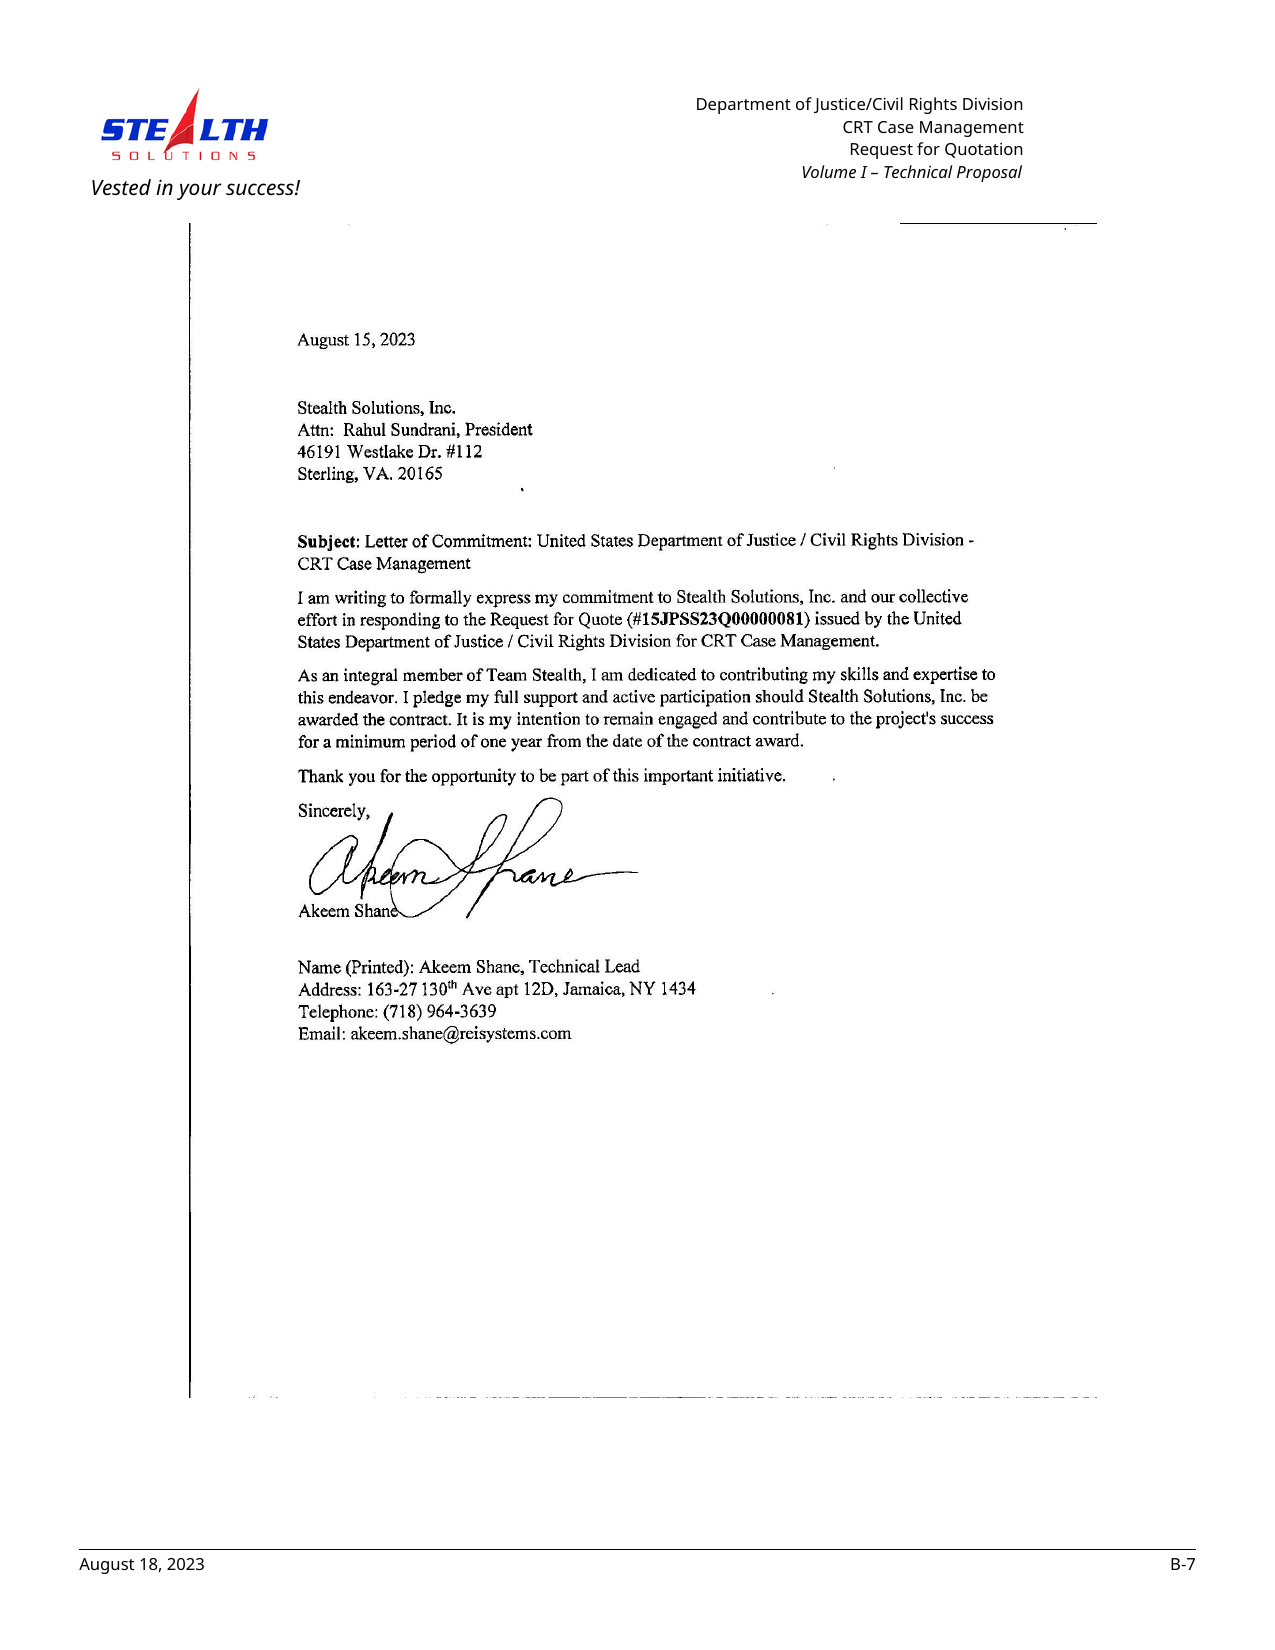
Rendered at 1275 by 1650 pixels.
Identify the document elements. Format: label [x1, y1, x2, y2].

picture [90, 75, 284, 173]
picture [189, 223, 1097, 1398]
